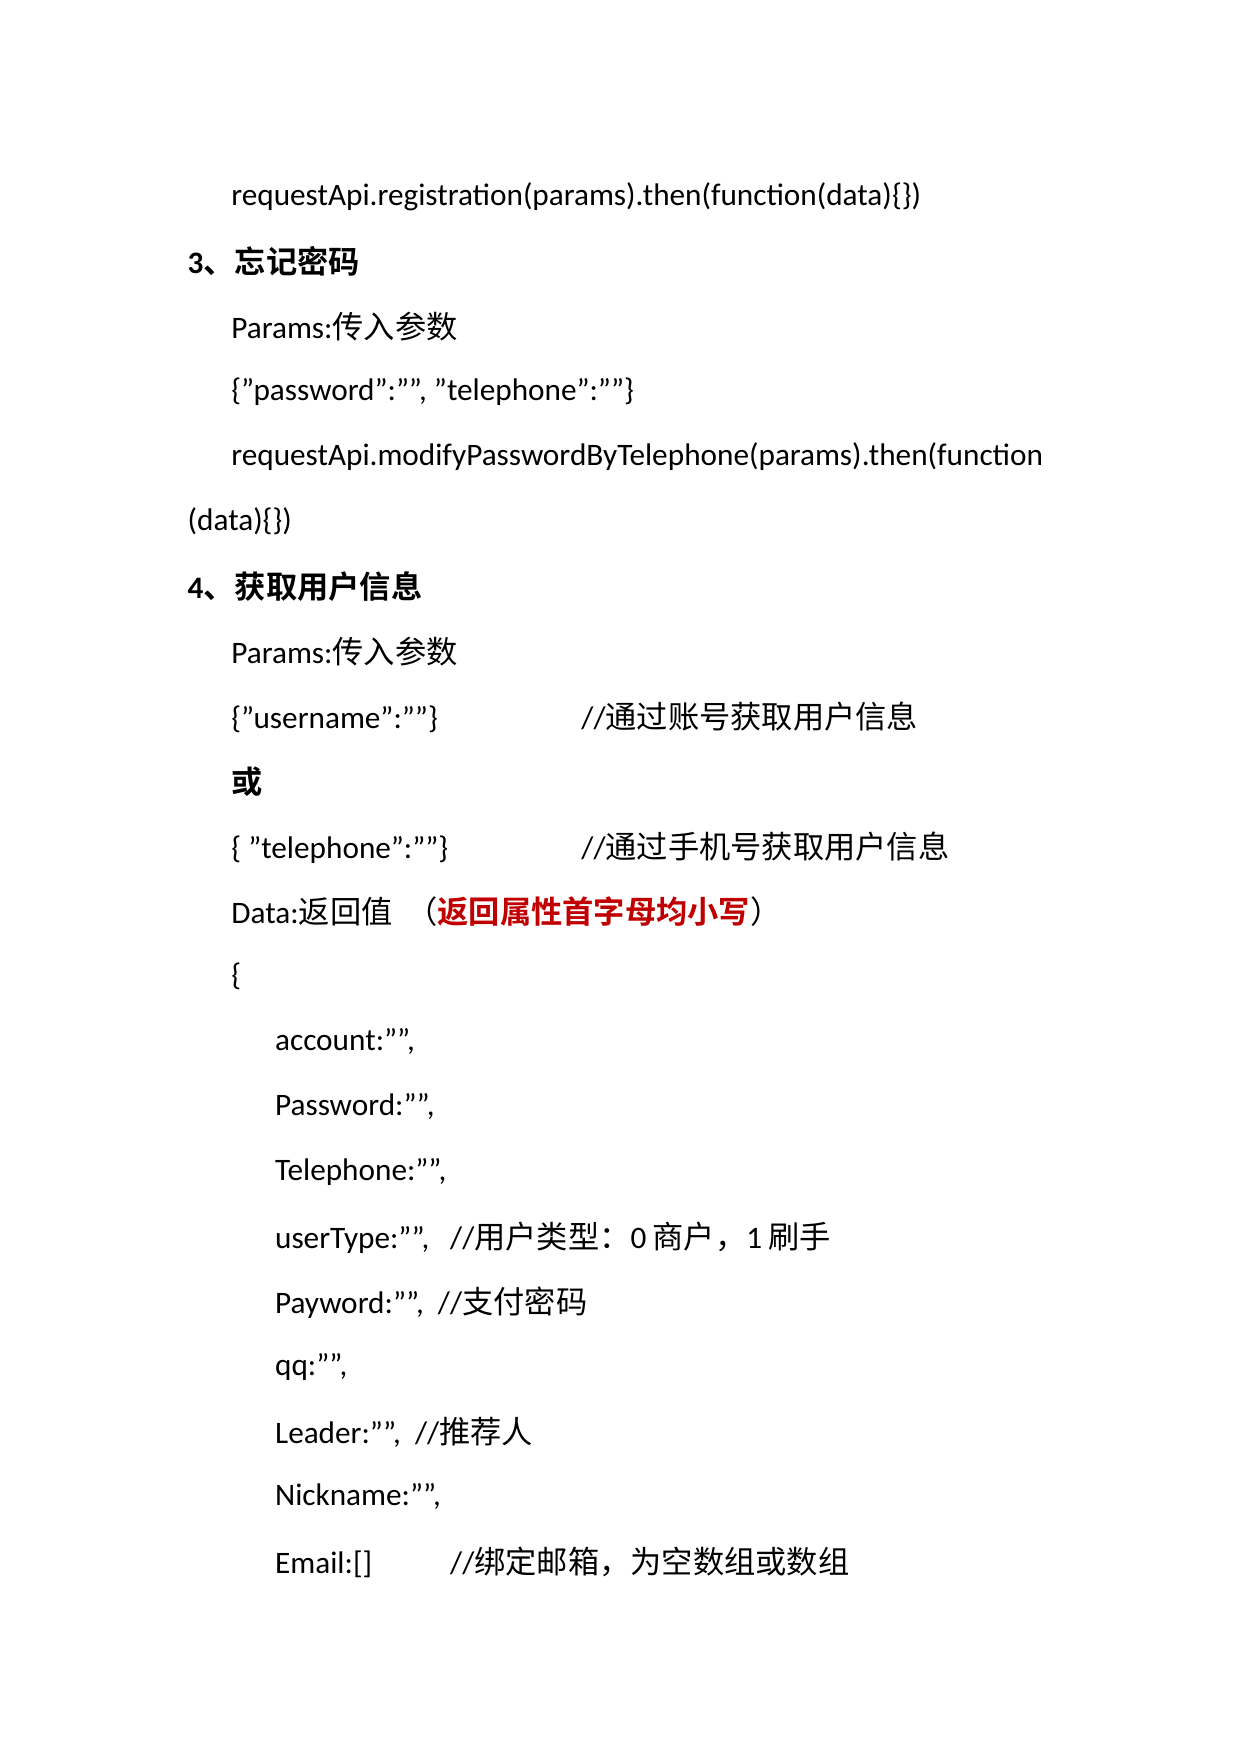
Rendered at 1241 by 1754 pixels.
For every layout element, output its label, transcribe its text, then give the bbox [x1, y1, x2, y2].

list Nickname:””, [231, 1462, 1053, 1527]
list {”password”:””, ”telephone”:””} [187, 357, 1053, 422]
list Params:传入参数 [187, 617, 1053, 682]
list userType:””, //用户类型：0商户，1刷手 [231, 1202, 1053, 1267]
list 或 [187, 747, 1053, 812]
list Email:[] //绑定邮箱，为空数组或数组 [231, 1527, 1053, 1592]
list Leader:””, //推荐人 [231, 1397, 1053, 1462]
list qq:””, [231, 1332, 1053, 1397]
list requestApi.modifyPasswordByTelephone(params).then(function(data){}) [187, 422, 1053, 552]
list 获取用户信息 [187, 552, 1053, 617]
list requestApi.registration(params).then(function(data){}) [187, 162, 1053, 227]
list { ”telephone”:””} //通过手机号获取用户信息 [187, 812, 1053, 877]
list { [187, 942, 1053, 1007]
list {”username”:””} //通过账号获取用户信息 [187, 682, 1053, 747]
list Payword:””, //支付密码 [231, 1267, 1053, 1332]
list Data:返回值 （返回属性首字母均小写） [187, 877, 1053, 942]
list Params:传入参数 [187, 292, 1053, 357]
list 忘记密码 [187, 227, 1053, 292]
list Password:””, [231, 1072, 1053, 1137]
list Telephone:””, [231, 1137, 1053, 1202]
list account:””, [231, 1007, 1053, 1072]
